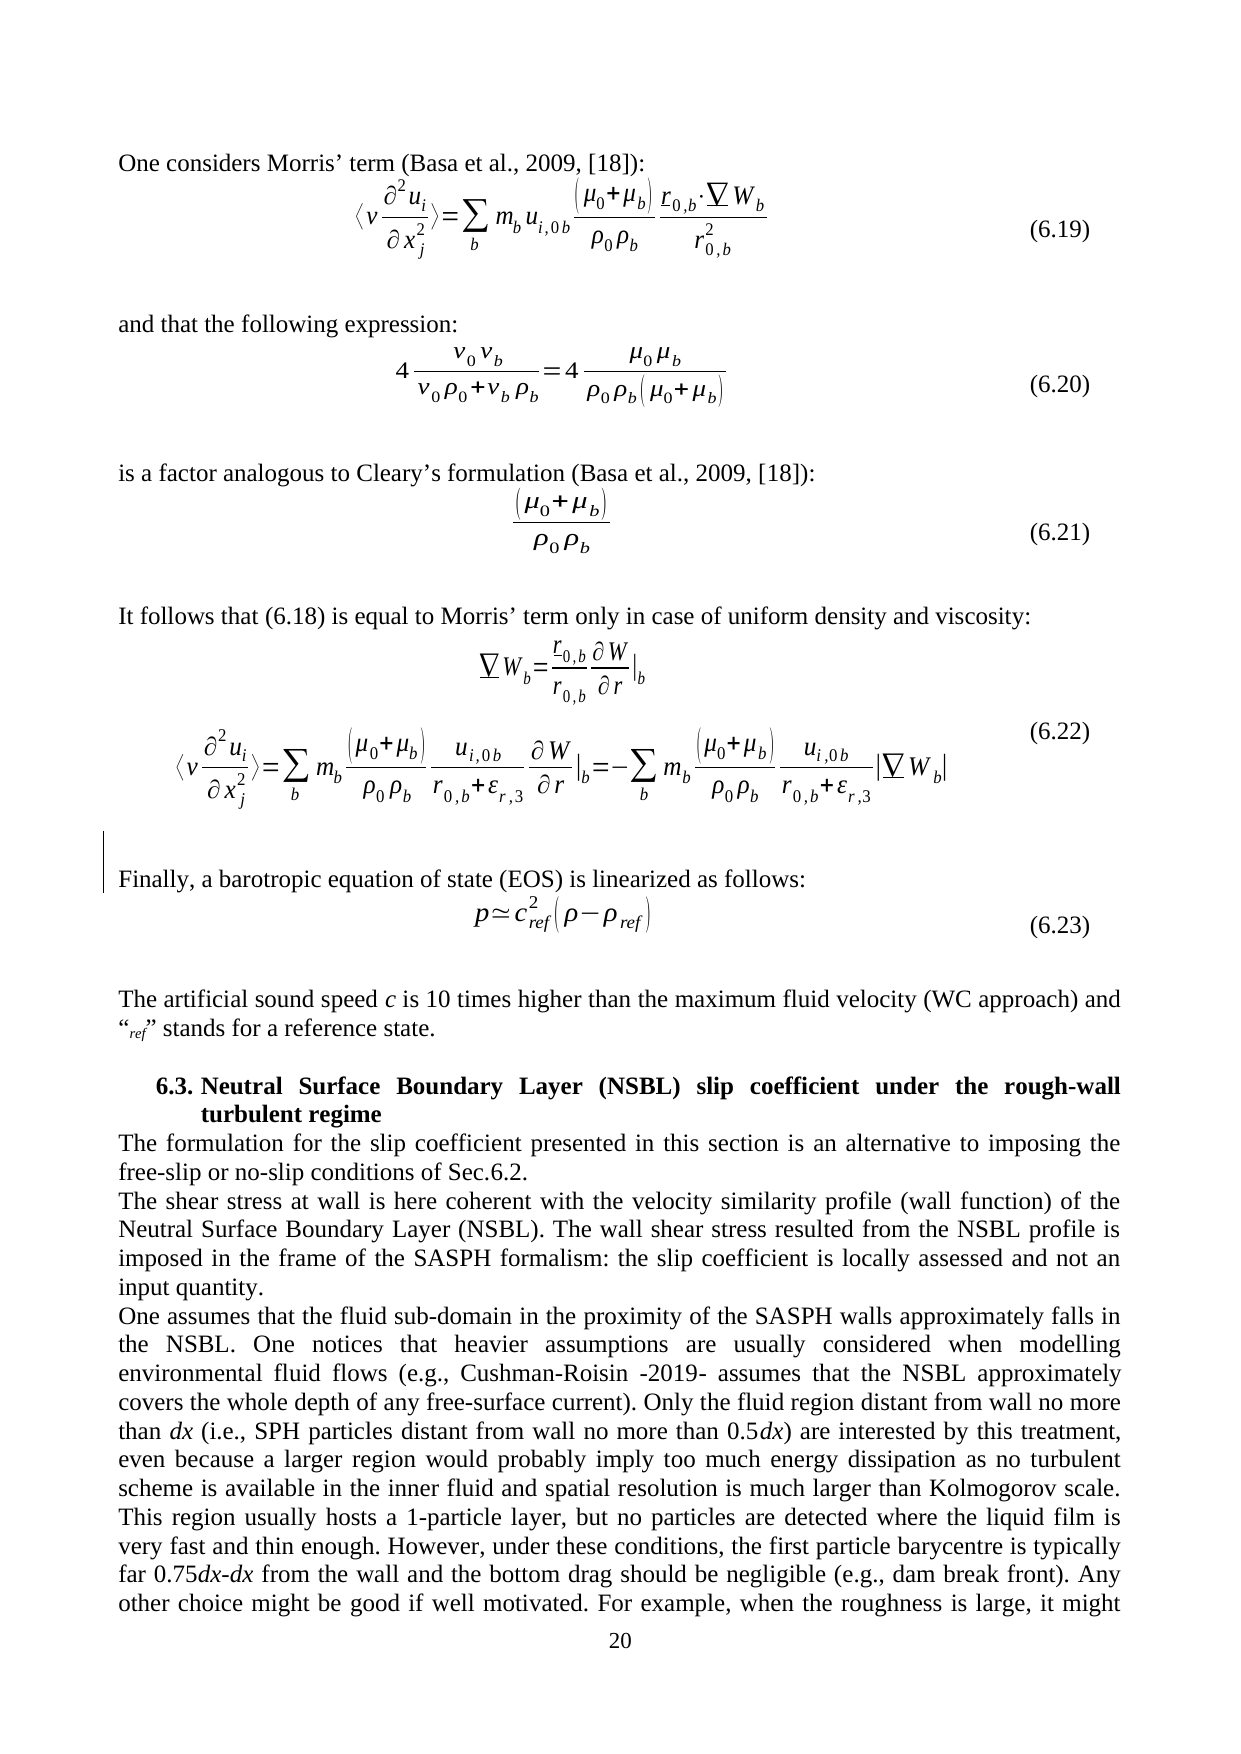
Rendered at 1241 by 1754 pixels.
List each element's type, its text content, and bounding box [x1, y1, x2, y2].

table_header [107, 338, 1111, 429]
text is a factor analogous to Cleary’s formulation (Basa et al., 2009, [18]): [118, 458, 1122, 486]
text and that the following expression: [118, 309, 1122, 338]
text It follows that (6.18) is equal to Morris’ term only in case of uniform density and viscosity: [118, 601, 1122, 630]
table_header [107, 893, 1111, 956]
text The shear stress at wall is here coherent with the velocity similarity profile (wall function) of the Neutral Surface Boundary Layer (NSBL). The wall shear stress resulted from the NSBL profile is imposed in the frame of the SASPH formalism: the slip coefficient is locally assessed and not an input quantity. [118, 1186, 1122, 1301]
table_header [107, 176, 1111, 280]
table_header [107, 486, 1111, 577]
text The formulation for the slip coefficient presented in this section is an alternative to imposing the free-slip or no-slip conditions of Sec.6.2. [118, 1128, 1122, 1186]
text The artificial sound speed c is 10 times higher than the maximum fluid velocity (WC approach) and “ref” stands for a reference state. [118, 984, 1122, 1042]
title Neutral Surface Boundary Layer (NSBL) slip coefficient under the rough-wall turbulent regime [156, 1071, 1122, 1128]
text One considers Morris’ term (Basa et al., 2009, [18]): [118, 148, 1122, 176]
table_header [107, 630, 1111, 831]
text Finally, a barotropic equation of state (EOS) is linearized as follows: [118, 864, 1122, 893]
